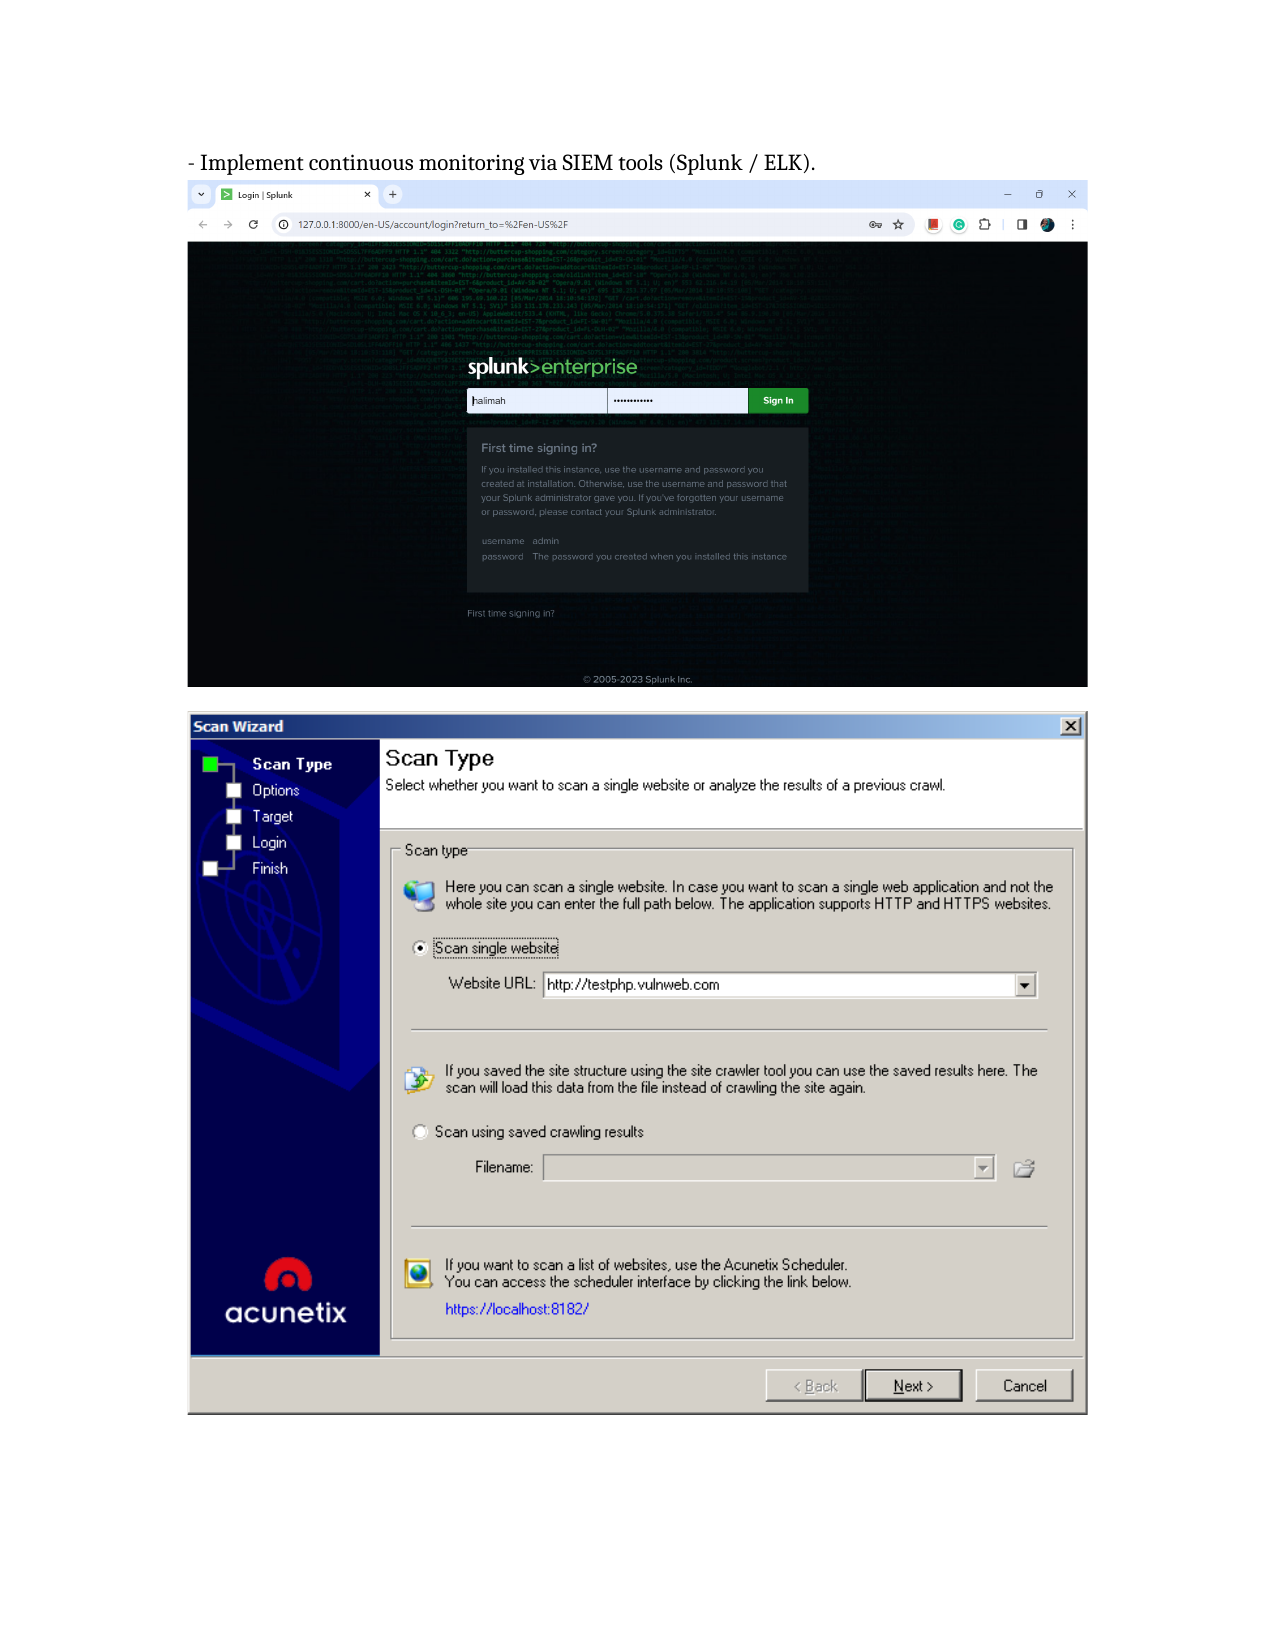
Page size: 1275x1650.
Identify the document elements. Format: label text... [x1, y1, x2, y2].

text - Enforce strong password policies and enable MFA. - Block suspicious IPs and monitor login attempts. - Investigate compromised accounts and reset credentials. - Review privilege escalation logs and patch vulnerabilities. - Implement continuous monitoring via SIEM tools (Splunk / ELK). [187, 150, 1087, 180]
picture [187, 180, 1088, 687]
picture [187, 711, 1088, 1415]
